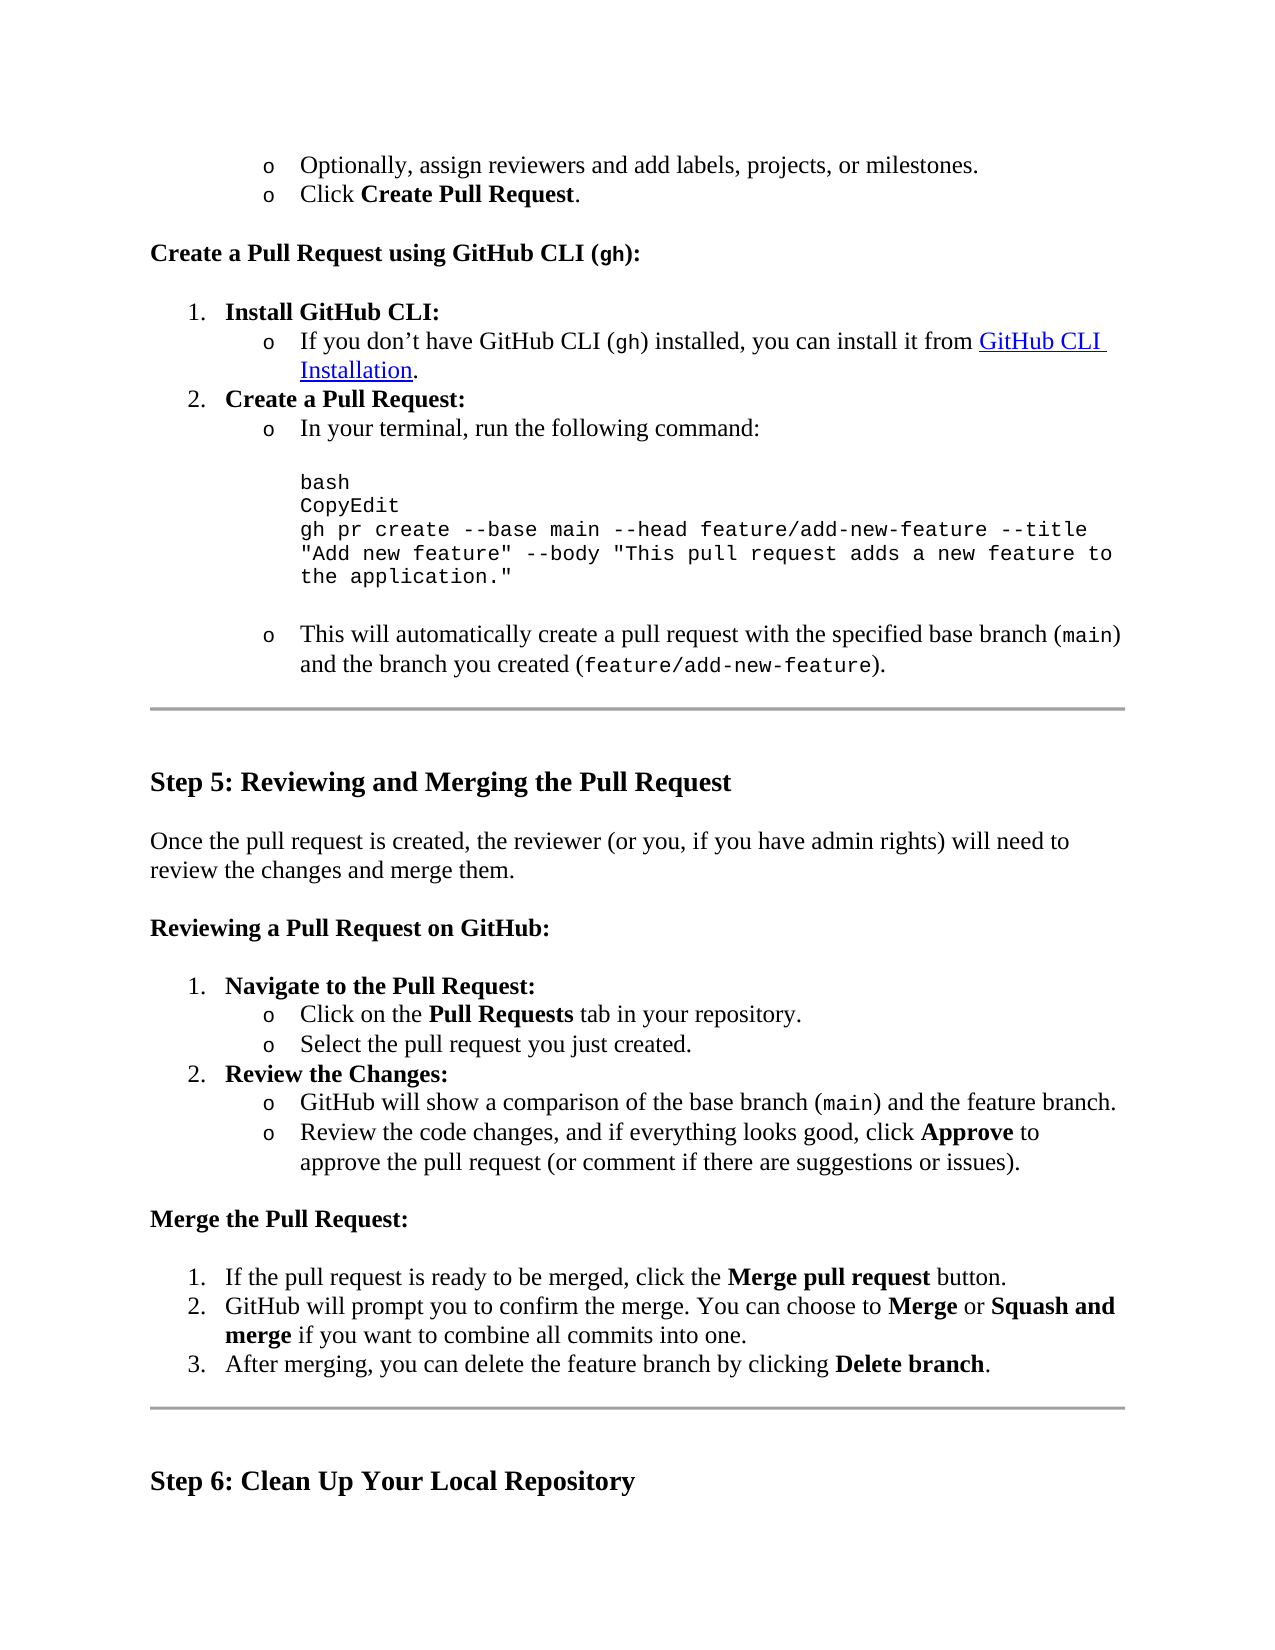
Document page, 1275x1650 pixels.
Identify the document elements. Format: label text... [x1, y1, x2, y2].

text Create a Pull Request using GitHub CLI (gh): [150, 238, 1125, 268]
text bash [300, 472, 1125, 495]
list Review the Changes: [187, 1059, 1125, 1087]
text Step 6: Clean Up Your Local Repository [150, 1464, 1125, 1496]
text CopyEdit [300, 495, 1125, 519]
list After merging, you can delete the feature branch by clicking Delete branch. [187, 1349, 1125, 1377]
list If you don’t have GitHub CLI (gh) installed, you can install it from GitHub CLI Installation. [262, 326, 1125, 384]
list GitHub will show a comparison of the base branch (main) and the feature branch. [262, 1087, 1125, 1117]
list Navigate to the Pull Request: [187, 971, 1125, 999]
list Review the code changes, and if everything looks good, click Approve to approve the pull request (or comment if there are suggestions or issues). [262, 1117, 1125, 1175]
list Optionally, assign reviewers and add labels, projects, or milestones. [262, 150, 1125, 179]
list GitHub will prompt you to confirm the merge. You can choose to Merge or Squash and merge if you want to combine all commits into one. [187, 1291, 1125, 1349]
list Create a Pull Request: [187, 384, 1125, 413]
list If the pull request is ready to be merged, click the Merge pull request button. [187, 1262, 1125, 1291]
text gh pr create --base main --head feature/add-new-feature --title "Add new feature" --body "This pull request adds a new feature to the application." [300, 519, 1125, 590]
list Install GitHub CLI: [187, 297, 1125, 326]
list Select the pull request you just created. [262, 1029, 1125, 1059]
text Merge the Pull Request: [150, 1204, 1125, 1233]
text Once the pull request is created, the reviewer (or you, if you have admin rights) will need to review the changes and merge them. [150, 826, 1125, 884]
text Step 5: Reviewing and Merging the Pull Request [150, 764, 1125, 797]
list Click Create Pull Request. [262, 179, 1125, 209]
list This will automatically create a pull request with the specified base branch (main) and the branch you created (feature/add-new-feature). [262, 619, 1125, 678]
text Reviewing a Pull Request on GitHub: [150, 913, 1125, 942]
list In your terminal, run the following command: [262, 413, 1125, 442]
list Click on the Pull Requests tab in your repository. [262, 999, 1125, 1029]
